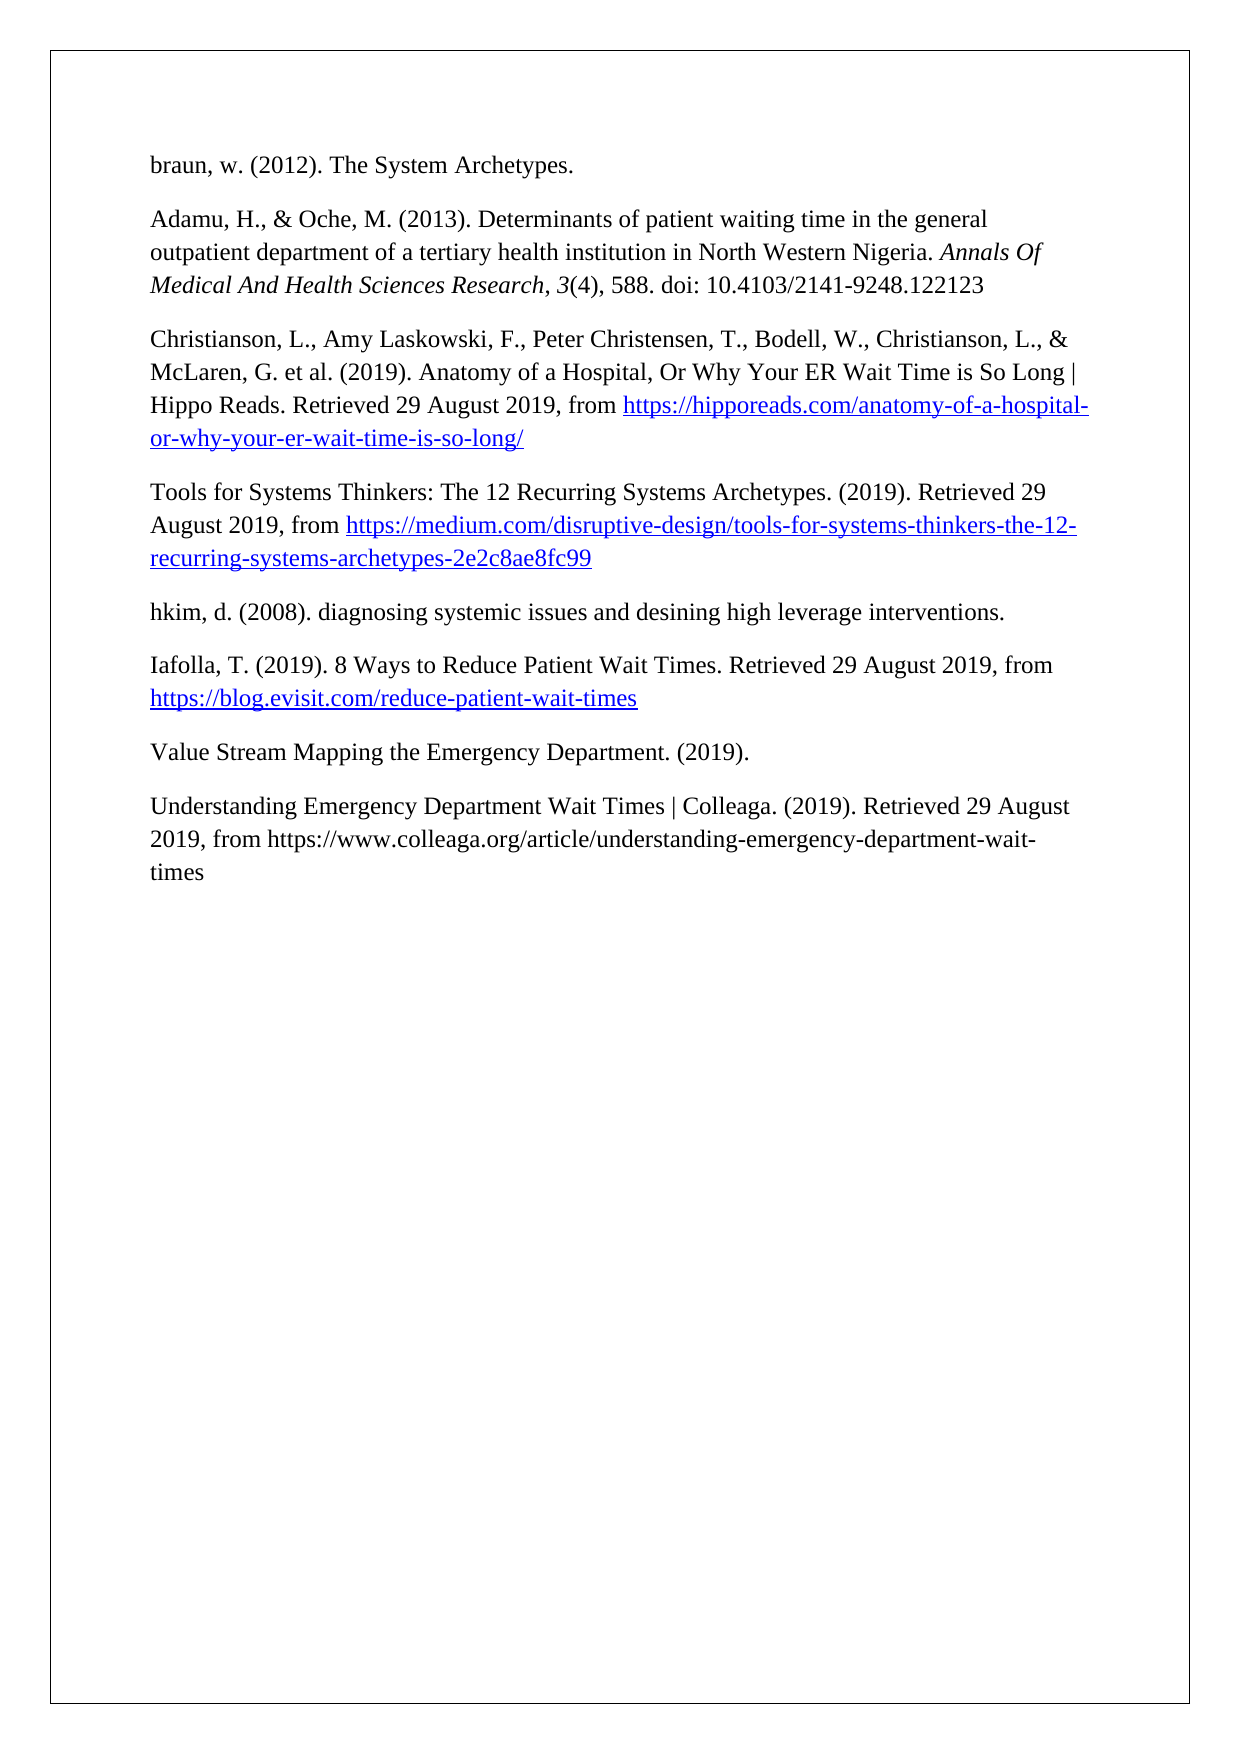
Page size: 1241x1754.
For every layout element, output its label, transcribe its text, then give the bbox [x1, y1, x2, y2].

text Tools for Systems Thinkers: The 12 Recurring Systems Archetypes. (2019). Retrieved 29 August 2019, from https://medium.com/disruptive-design/tools-for-systems-thinkers-the-12-recurring-systems-archetypes-2e2c8ae8fc99 [150, 477, 1090, 571]
text Christianson, L., Amy Laskowski, F., Peter Christensen, T., Bodell, W., Christianson, L., & McLaren, G. et al. (2019). Anatomy of a Hospital, Or Why Your ER Wait Time is So Long | Hippo Reads. Retrieved 29 August 2019, from https://hipporeads.com/anatomy-of-a-hospital-or-why-your-er-wait-time-is-so-long/ [150, 324, 1090, 452]
text braun, w. (2012). The System Archetypes. [150, 150, 1090, 179]
text Understanding Emergency Department Wait Times | Colleaga. (2019). Retrieved 29 August 2019, from https://www.colleaga.org/article/understanding-emergency-department-wait-times [150, 791, 1090, 886]
text Adamu, H., & Oche, M. (2013). Determinants of patient waiting time in the general outpatient department of a tertiary health institution in North Western Nigeria. Annals Of Medical And Health Sciences Research, 3(4), 588. doi: 10.4103/2141-9248.122123 [150, 204, 1090, 299]
text hkim, d. (2008). diagnosing systemic issues and desining high leverage interventions. [150, 597, 1090, 625]
text Iafolla, T. (2019). 8 Ways to Reduce Patient Wait Times. Retrieved 29 August 2019, from https://blog.evisit.com/reduce-patient-wait-times [150, 650, 1090, 712]
text Value Stream Mapping the Emergency Department. (2019). [150, 737, 1090, 766]
